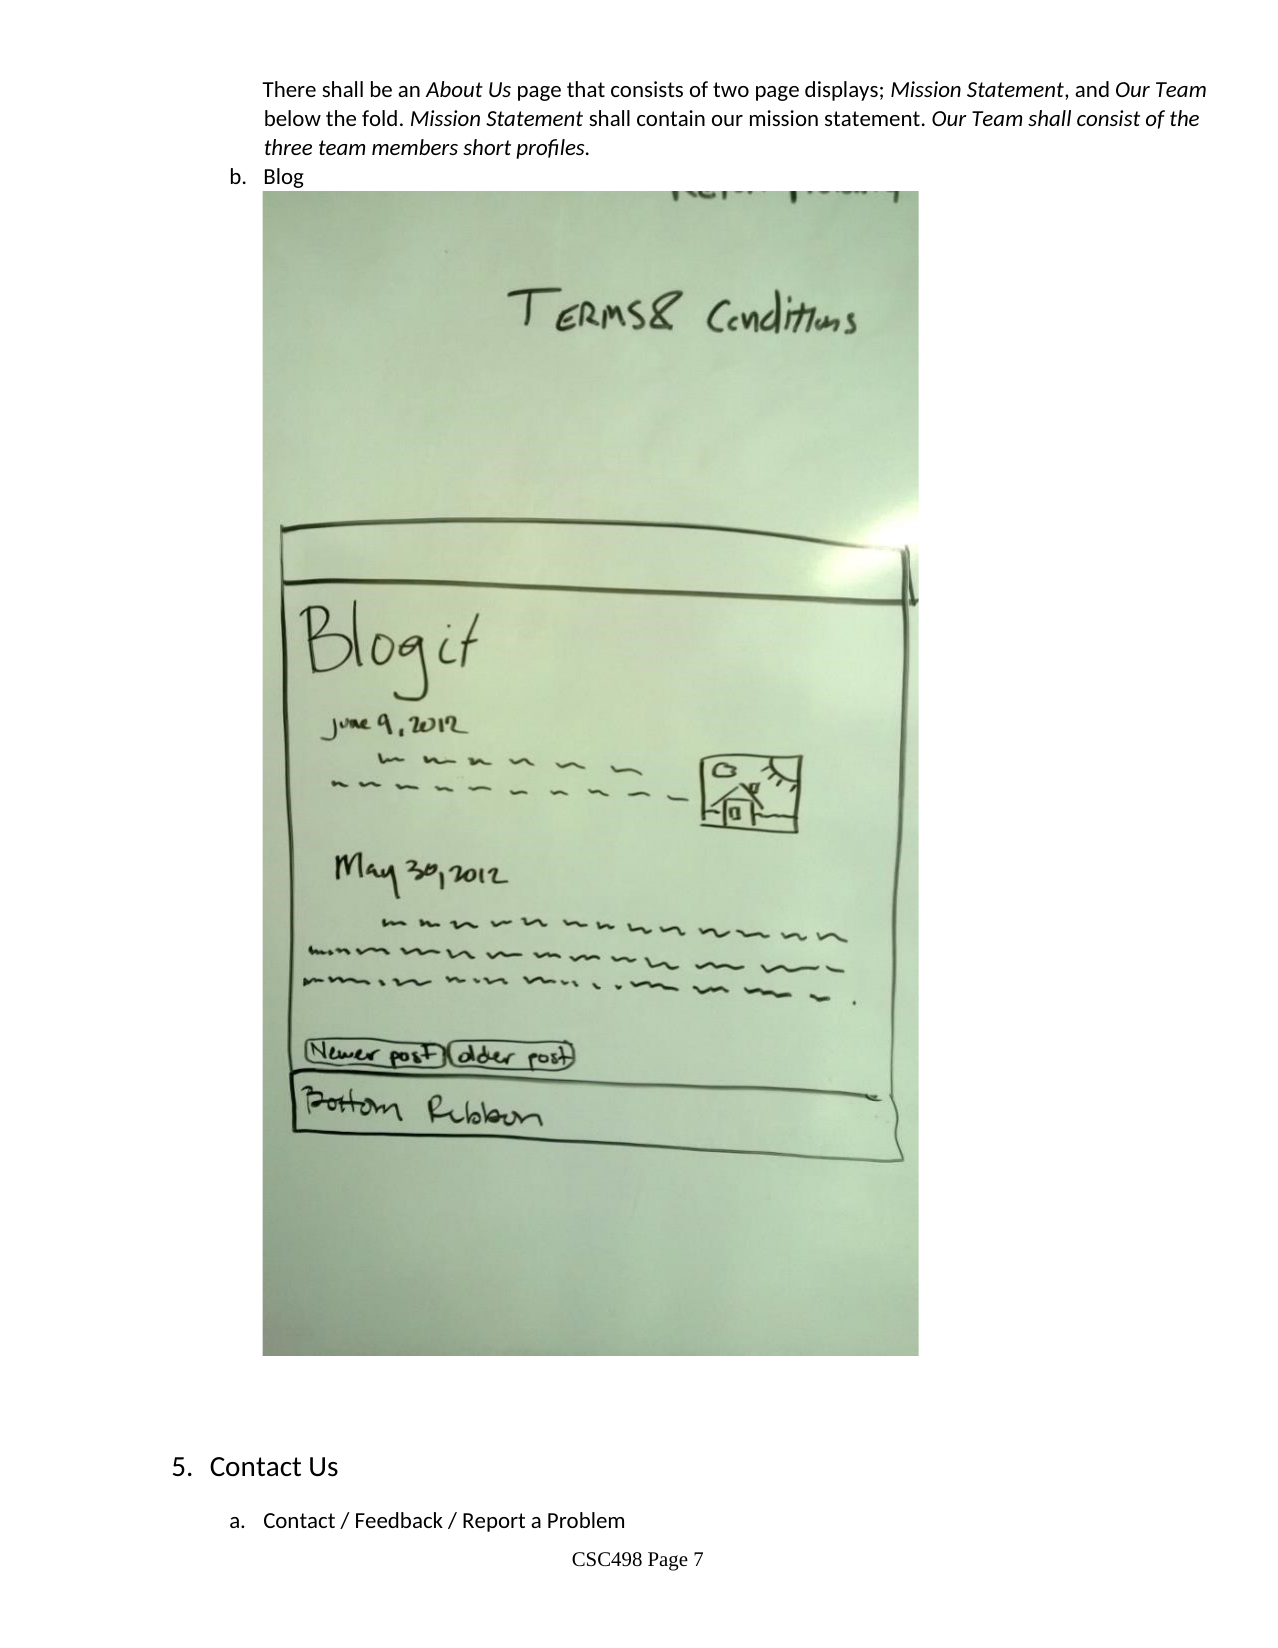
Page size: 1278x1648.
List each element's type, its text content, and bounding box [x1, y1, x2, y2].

list Contact Us [171, 1448, 1230, 1484]
text There shall be an About Us page that consists of two page displays; Mission Statement, and Our Team below the fold. Mission Statement shall contain our mission statement. Our Team shall consist of the three team members short profiles. [262, 75, 1230, 161]
list Contact / Feedback / Report a Problem [229, 1507, 1230, 1535]
picture [262, 191, 919, 1356]
list Blog [229, 162, 1230, 190]
